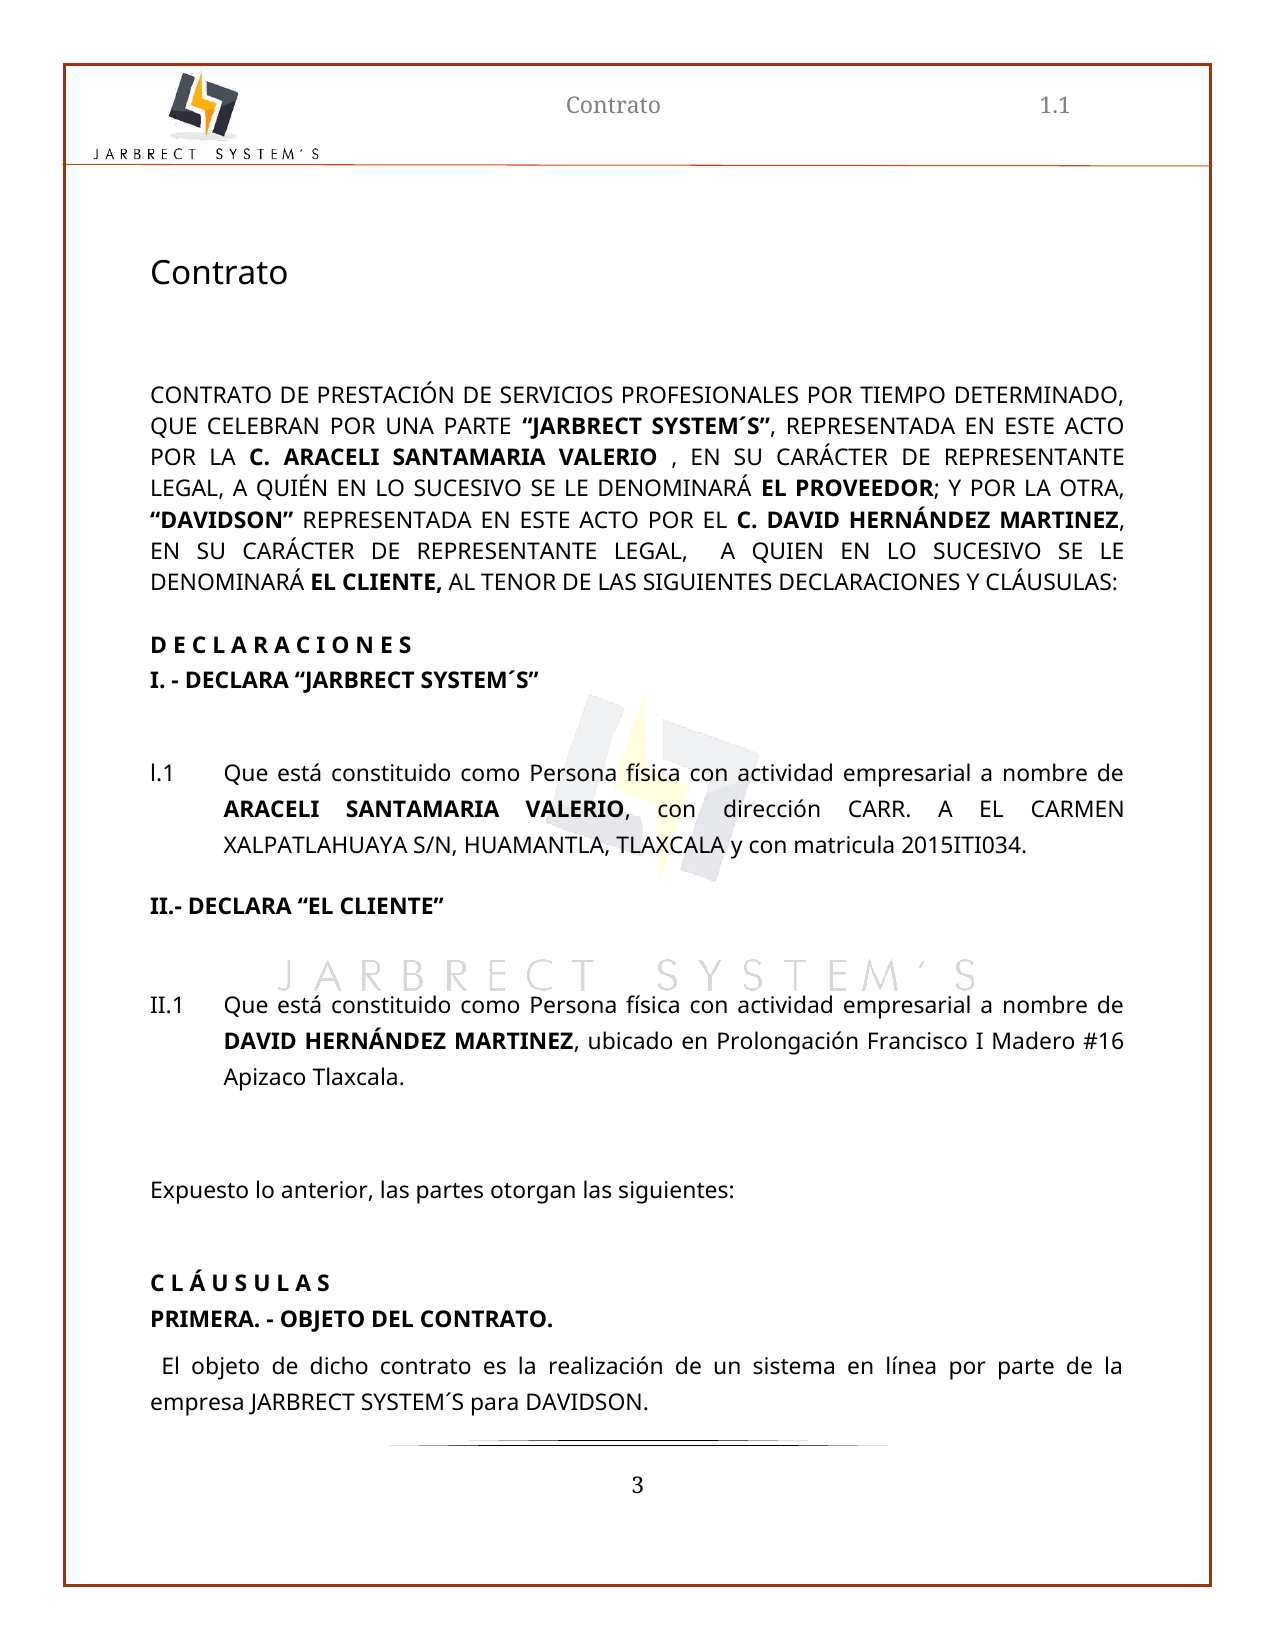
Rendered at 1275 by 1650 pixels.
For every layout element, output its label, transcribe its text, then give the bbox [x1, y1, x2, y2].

text C L Á U S U L A S [150, 1267, 1125, 1298]
text El objeto de dicho contrato es la realización de un sistema en línea por parte de la empresa JARBRECT SYSTEM´S para DAVIDSON. [150, 1350, 1125, 1417]
text l.1 Que está constituido como Persona física con actividad empresarial a nombre de ARACELI SANTAMARIA VALERIO, con dirección CARR. A EL CARMEN XALPATLAHUAYA S/N, HUAMANTLA, TLAXCALA y con matricula 2015ITI034. [150, 757, 1125, 860]
text I. - DECLARA “JARBRECT SYSTEM´S” [150, 664, 1125, 696]
picture [89, 61, 320, 162]
text II.1 Que está constituido como Persona física con actividad empresarial a nombre de DAVID HERNÁNDEZ MARTINEZ, ubicado en Prolongación Francisco I Madero #16 Apizaco Tlaxcala. [150, 989, 1125, 1092]
text Contrato [150, 249, 1125, 294]
text CONTRATO DE PRESTACIÓN DE SERVICIOS PROFESIONALES POR TIEMPO DETERMINADO, QUE CELEBRAN POR UNA PARTE “JARBRECT SYSTEM´S”, REPRESENTADA EN ESTE ACTO POR LA C. ARACELI SANTAMARIA VALERIO , EN SU CARÁCTER DE REPRESENTANTE LEGAL, A QUIÉN EN LO SUCESIVO SE LE DENOMINARÁ EL PROVEEDOR; Y POR LA OTRA, “DAVIDSON” REPRESENTADA EN ESTE ACTO POR EL C. DAVID HERNÁNDEZ MARTINEZ, EN SU CARÁCTER DE REPRESENTANTE LEGAL, A QUIEN EN LO SUCESIVO SE LE DENOMINARÁ EL CLIENTE, AL TENOR DE LAS SIGUIENTES DECLARACIONES Y CLÁUSULAS: [150, 378, 1125, 597]
text D E C L A R A C I O N E S [150, 628, 1125, 660]
text II.- DECLARA “EL CLIENTE” [150, 890, 1125, 921]
text Expuesto lo anterior, las partes otorgan las siguientes: [150, 1174, 1125, 1206]
text PRIMERA. - OBJETO DEL CONTRATO. [150, 1303, 1125, 1334]
